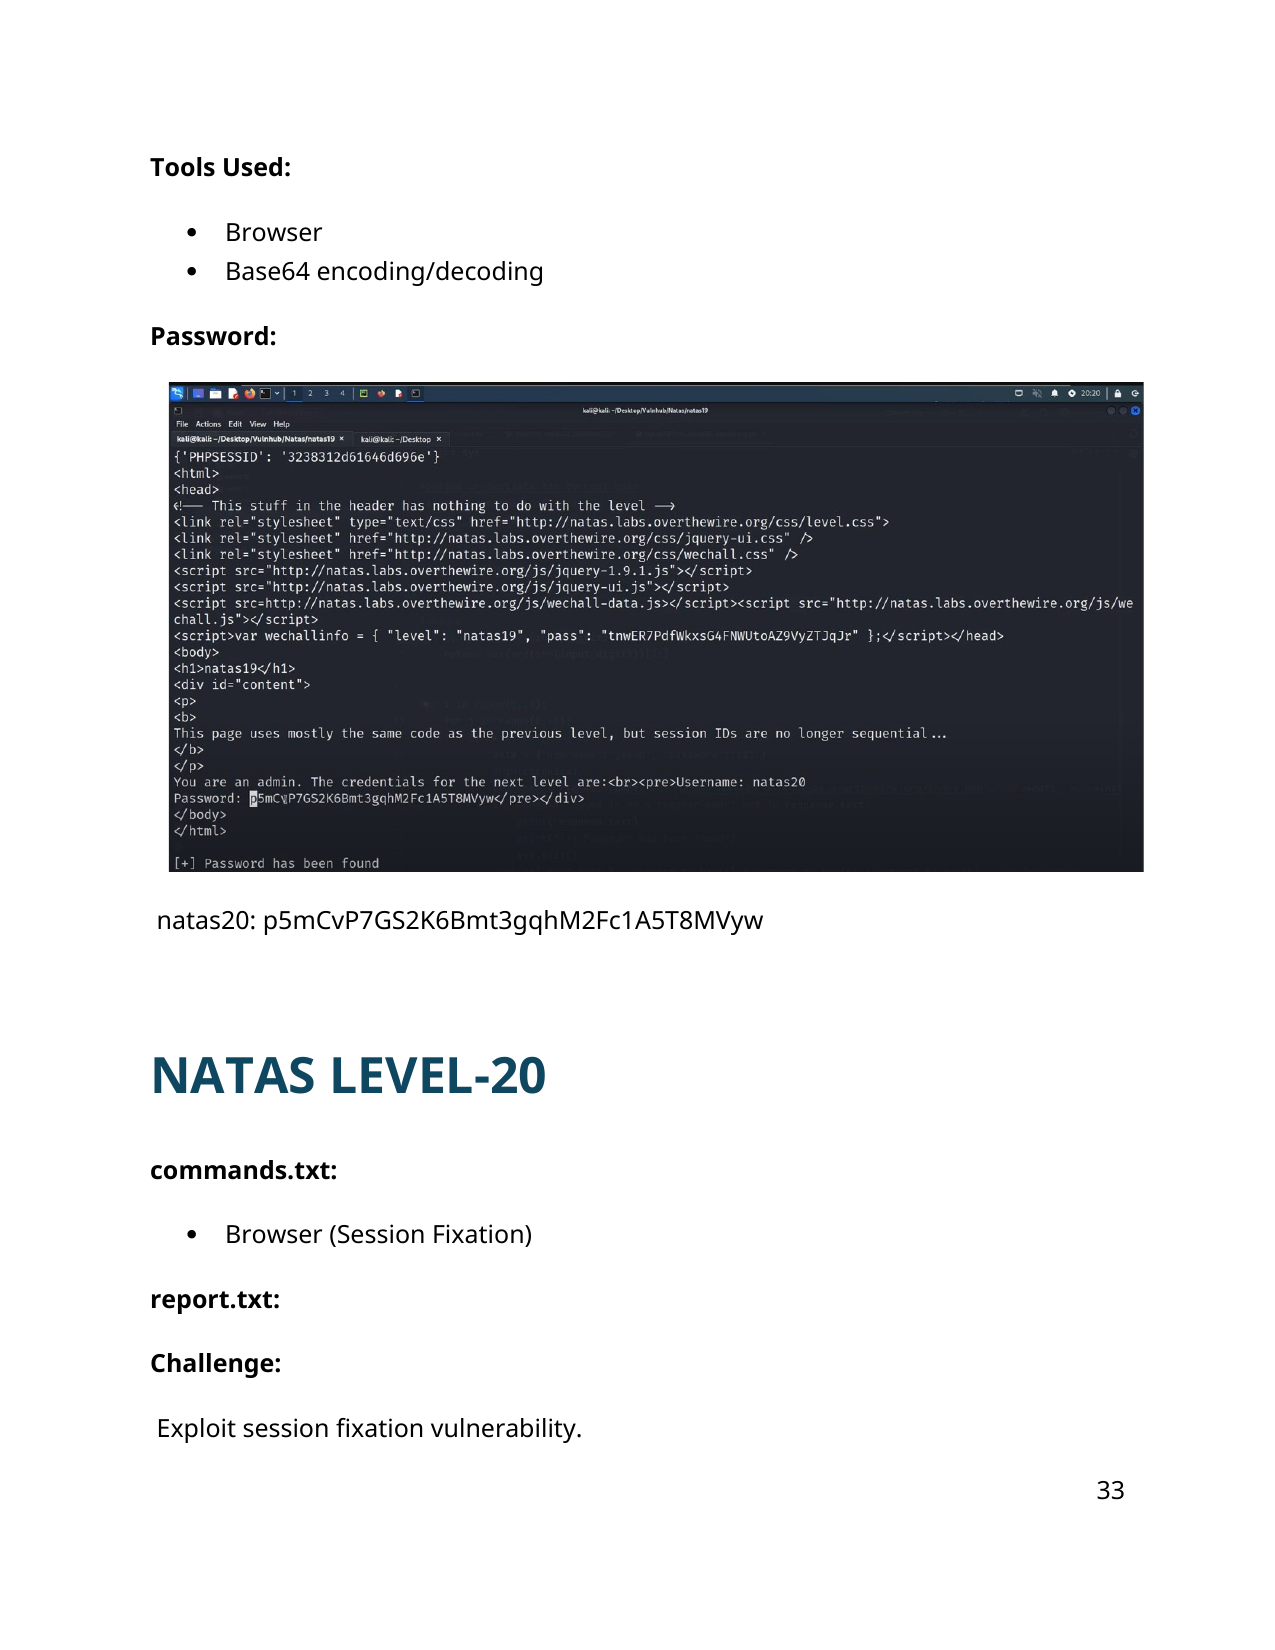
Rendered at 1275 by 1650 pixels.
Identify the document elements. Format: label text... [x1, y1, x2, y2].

list Browser (Session Fixation) [187, 1217, 1125, 1251]
text report.txt: [150, 1281, 1125, 1315]
text commands.txt: [150, 1152, 1125, 1186]
text Password: [150, 318, 1125, 352]
subtitle NATAS LEVEL-20 [150, 1040, 1125, 1108]
text Exploit session fixation vulnerability. [150, 1410, 1125, 1444]
text Challenge: [150, 1346, 1125, 1380]
text natas20: p5mCvP7GS2K6Bmt3gqhM2Fc1A5T8MVyw [150, 902, 1125, 936]
list Base64 encoding/decoding [187, 254, 1125, 288]
text Tools Used: [150, 150, 1125, 184]
list Browser [187, 214, 1125, 248]
